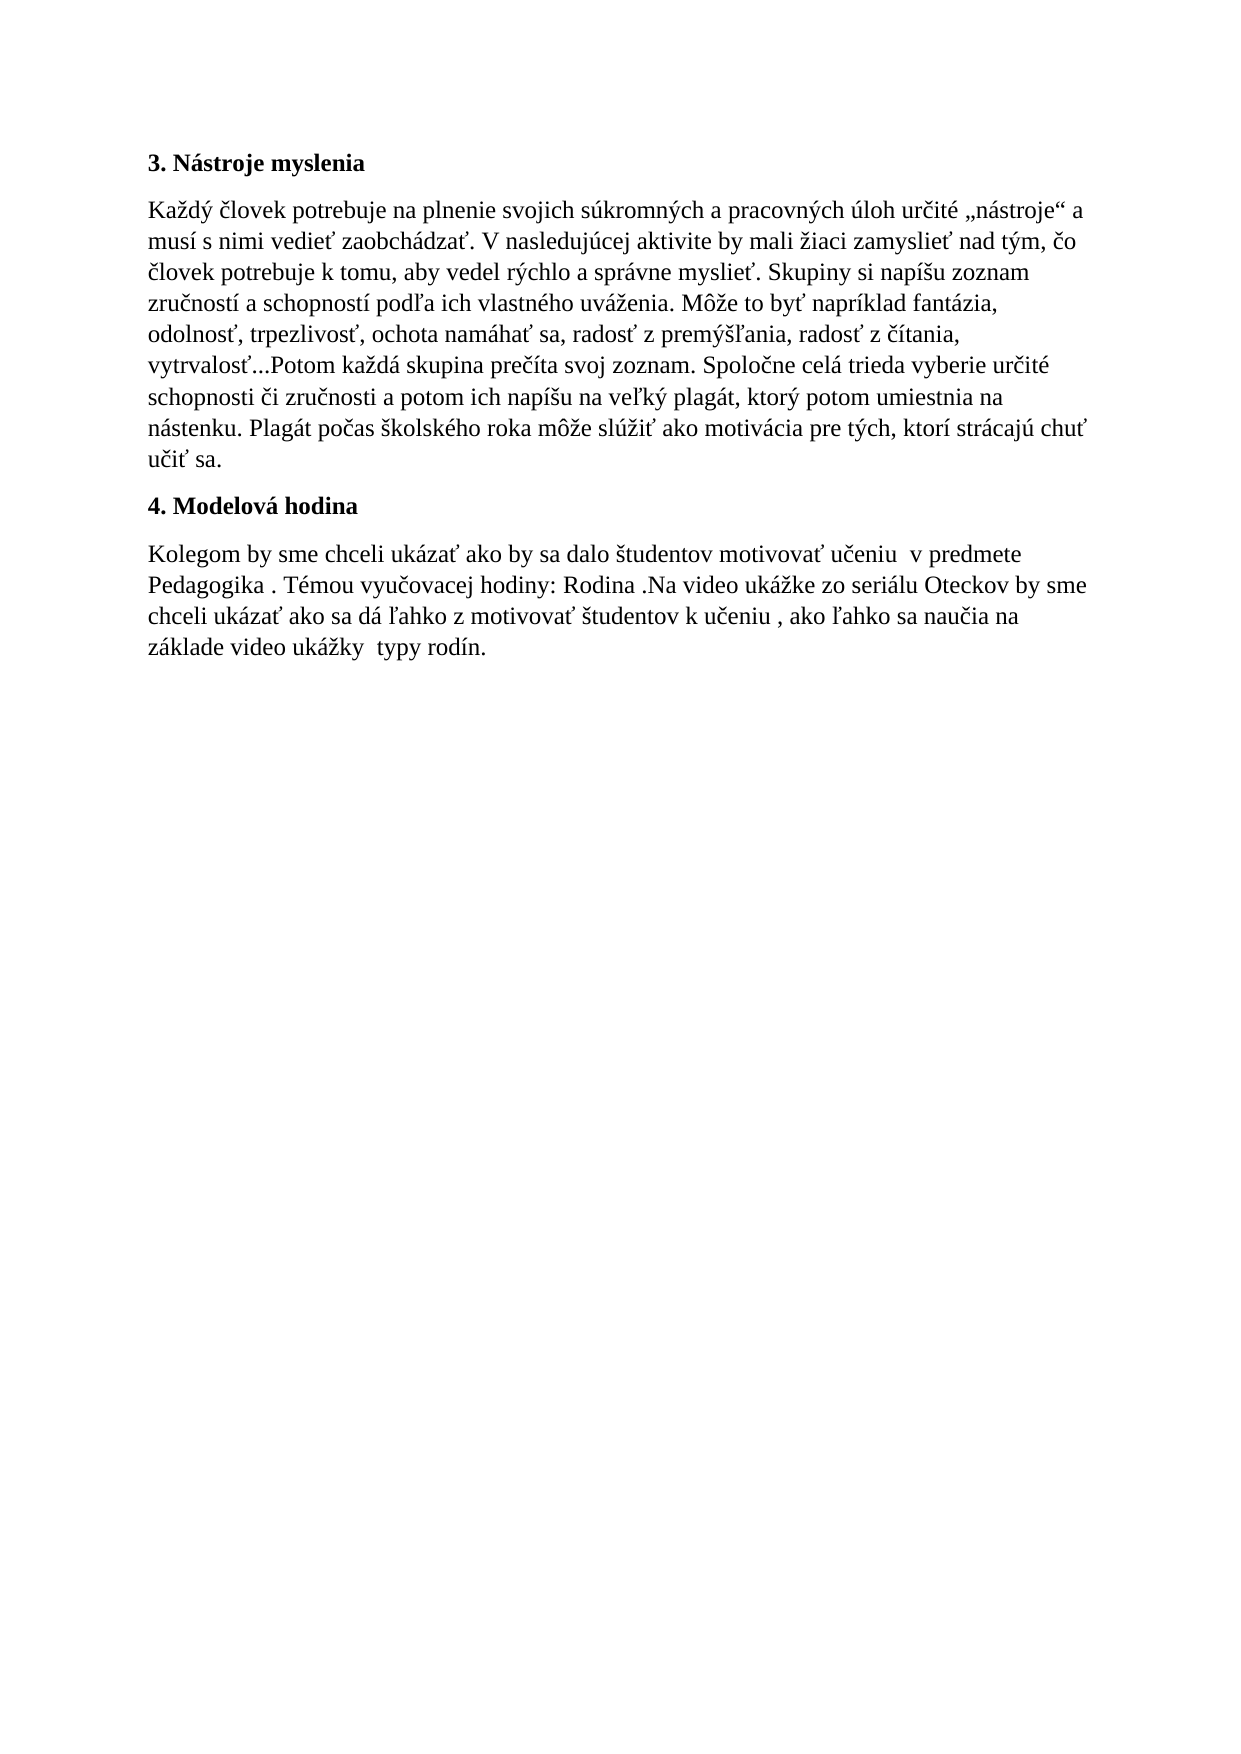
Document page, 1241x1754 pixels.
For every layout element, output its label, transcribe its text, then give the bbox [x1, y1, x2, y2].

text Kolegom by sme chceli ukázať ako by sa dalo študentov motivovať učeniu v predmete Pedagogika . Témou vyučovacej hodiny: Rodina .Na video ukážke zo seriálu Oteckov by sme chceli ukázať ako sa dá ľahko z motivovať študentov k učeniu , ako ľahko sa naučia na základe video ukážky typy rodín. [148, 539, 1093, 661]
text Každý človek potrebuje na plnenie svojich súkromných a pracovných úloh určité „nástroje“ a musí s nimi vedieť zaobchádzať. V nasledujúcej aktivite by mali žiaci zamyslieť nad tým, čo človek potrebuje k tomu, aby vedel rýchlo a správne myslieť. Skupiny si napíšu zoznam zručností a schopností podľa ich vlastného uváženia. Môže to byť napríklad fantázia, odolnosť, trpezlivosť, ochota namáhať sa, radosť z premýšľania, radosť z čítania, vytrvalosť...Potom každá skupina prečíta svoj zoznam. Spoločne celá trieda vyberie určité schopnosti či zručnosti a potom ich napíšu na veľký plagát, ktorý potom umiestnia na nástenku. Plagát počas školského roka môže slúžiť ako motivácia pre tých, ktorí strácajú chuť učiť sa. [148, 195, 1093, 472]
text 3. Nástroje myslenia [148, 148, 1093, 176]
text 4. Modelová hodina [148, 491, 1093, 520]
